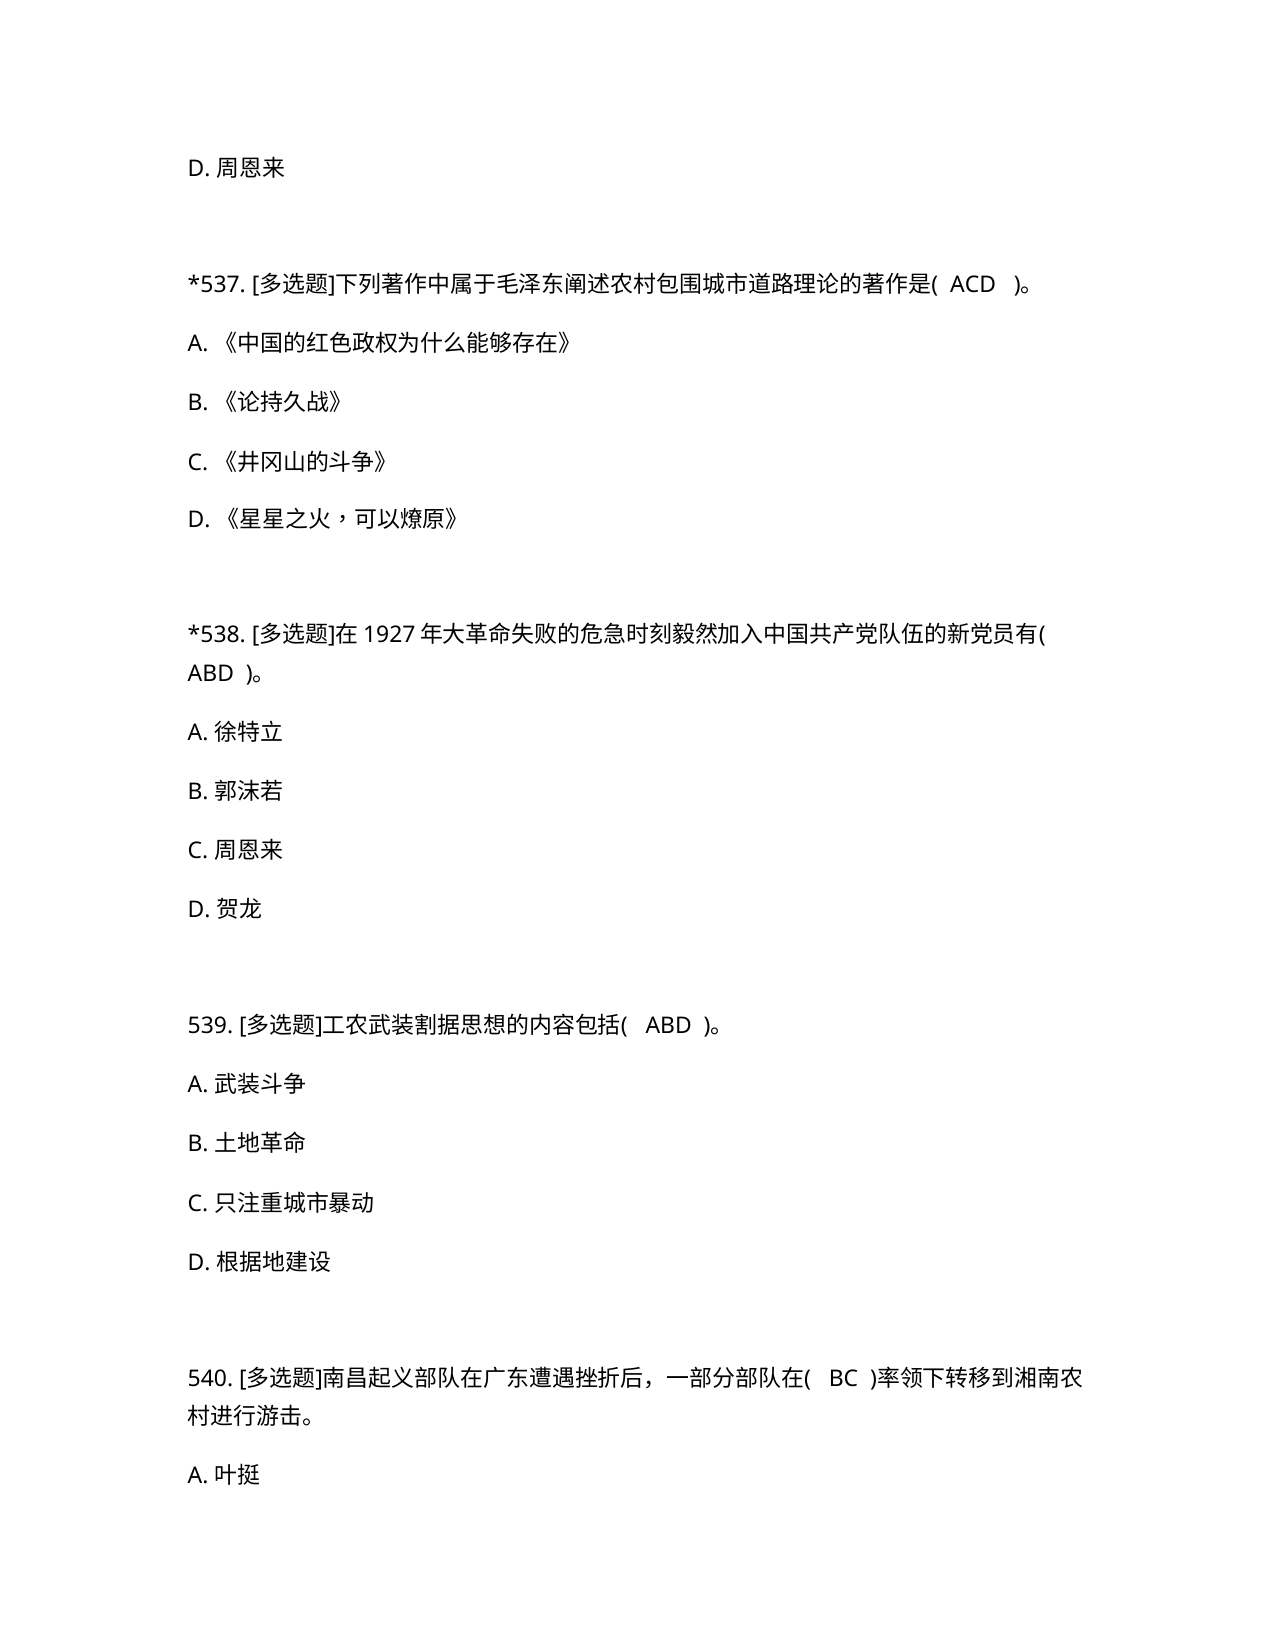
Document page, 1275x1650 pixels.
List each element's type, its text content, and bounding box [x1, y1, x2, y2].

text C. 只注重城市暴动 [187, 1184, 1087, 1218]
text D. 贺龙 [187, 891, 1087, 924]
text A. 《中国的红色政权为什么能够存在》 [187, 325, 1087, 358]
text B. 郭沫若 [187, 773, 1087, 806]
text C. 《井冈山的斗争》 [187, 443, 1087, 477]
text C. 周恩来 [187, 832, 1087, 865]
text A. 武装斗争 [187, 1066, 1087, 1099]
text D. 周恩来 [187, 150, 1087, 183]
text 539. [多选题]工农武装割据思想的内容包括( ABD )。 [187, 1007, 1087, 1040]
text B. 土地革命 [187, 1125, 1087, 1159]
text *538. [多选题]在1927年大革命失败的危急时刻毅然加入中国共产党队伍的新党员有( ABD )。 [187, 616, 1087, 688]
text *537. [多选题]下列著作中属于毛泽东阐述农村包围城市道路理论的著作是( ACD )。 [187, 266, 1087, 299]
text D. 《星星之火，可以燎原》 [187, 503, 1087, 534]
text 540. [多选题]南昌起义部队在广东遭遇挫折后，一部分部队在( BC )率领下转移到湘南农村进行游击。 [187, 1359, 1087, 1431]
text B. 《论持久战》 [187, 384, 1087, 418]
text A. 叶挺 [187, 1457, 1087, 1490]
text D. 根据地建设 [187, 1244, 1087, 1277]
text A. 徐特立 [187, 713, 1087, 747]
